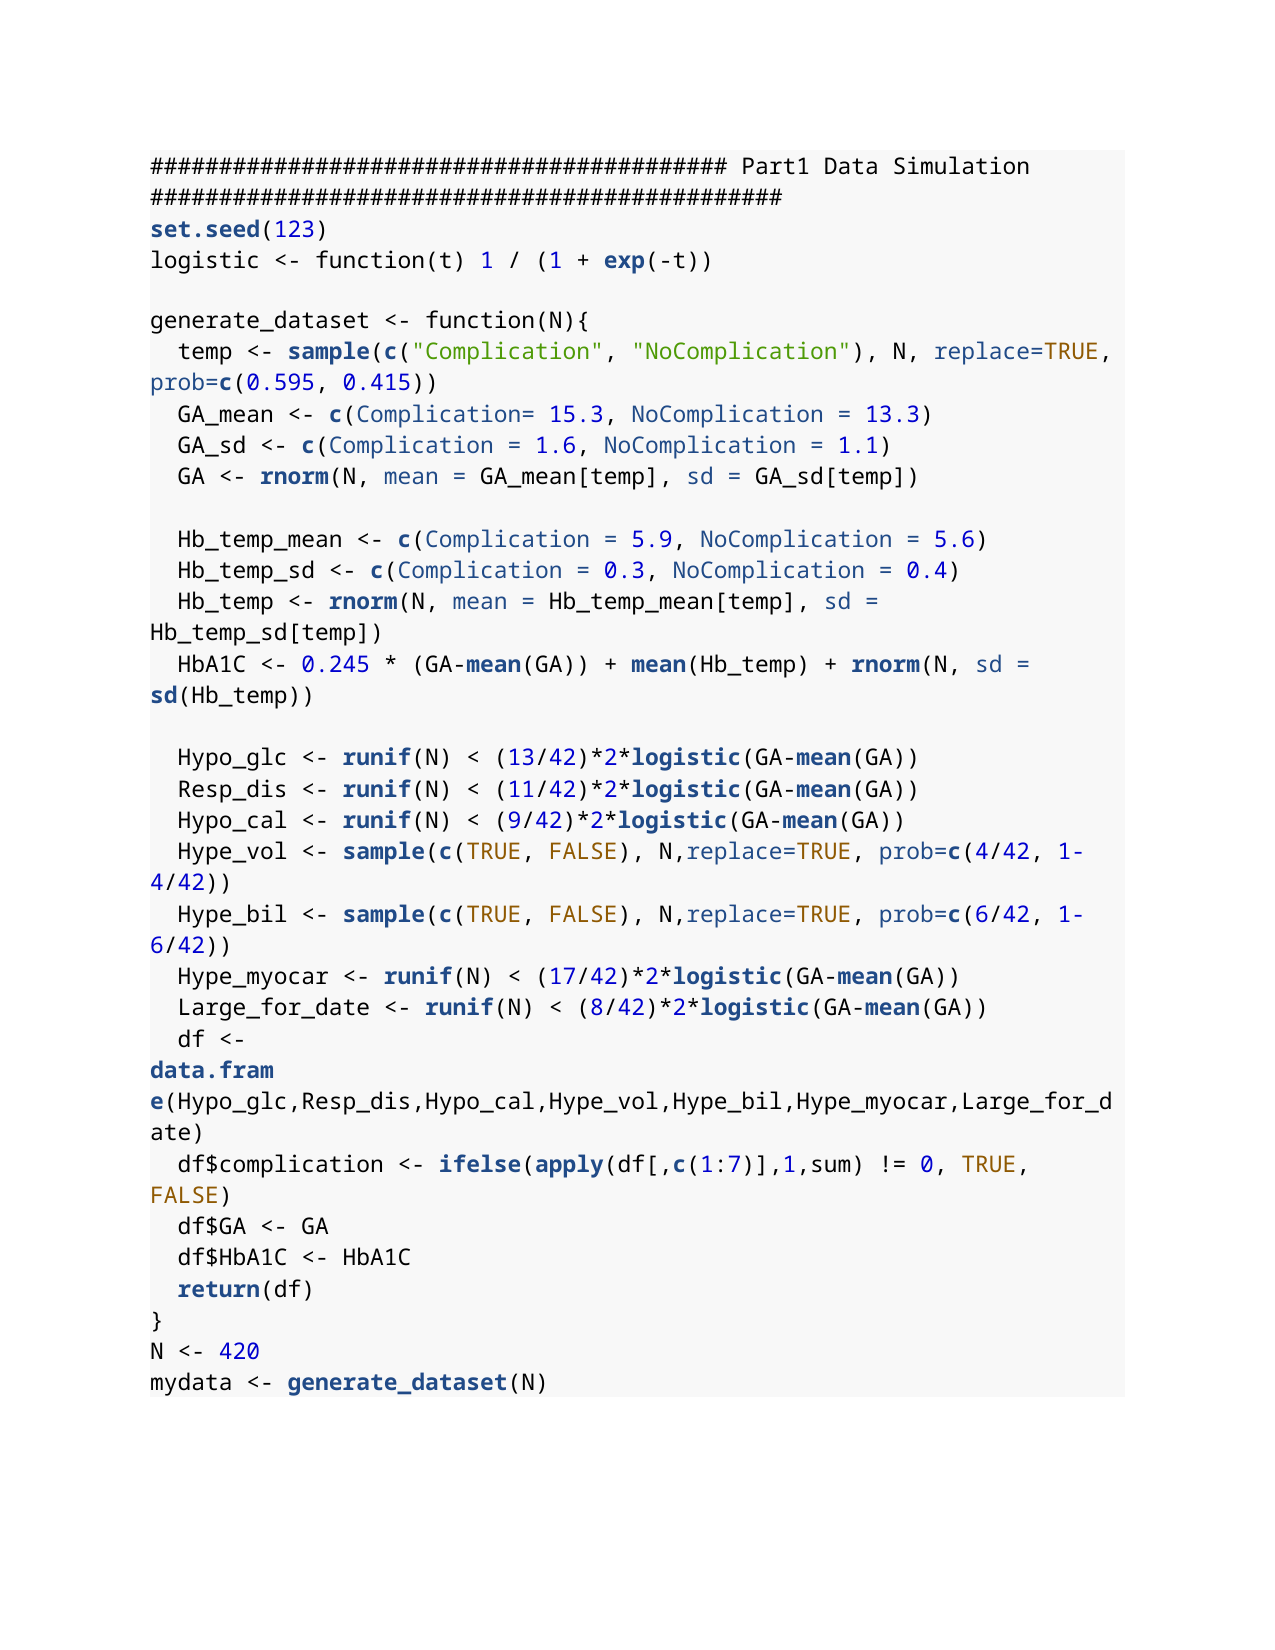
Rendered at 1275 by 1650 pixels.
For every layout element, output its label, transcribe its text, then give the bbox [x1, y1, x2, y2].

text ########################################## Part1 Data Simulation ############################################## set.seed(123) logistic <- function(t) 1 / (1 + exp(-t)) generate_dataset <- function(N){ temp <- sample(c("Complication", "NoComplication"), N, replace=TRUE, prob=c(0.595, 0.415)) GA_mean <- c(Complication= 15.3, NoComplication = 13.3) GA_sd <- c(Complication = 1.6, NoComplication = 1.1) GA <- rnorm(N, mean = GA_mean[temp], sd = GA_sd[temp]) Hb_temp_mean <- c(Complication = 5.9, NoComplication = 5.6) Hb_temp_sd <- c(Complication = 0.3, NoComplication = 0.4) Hb_temp <- rnorm(N, mean = Hb_temp_mean[temp], sd = Hb_temp_sd[temp]) HbA1C <- 0.245 * (GA-mean(GA)) + mean(Hb_temp) + rnorm(N, sd = sd(Hb_temp)) Hypo_glc <- runif(N) < (13/42)*2*logistic(GA-mean(GA)) Resp_dis <- runif(N) < (11/42)*2*logistic(GA-mean(GA)) Hypo_cal <- runif(N) < (9/42)*2*logistic(GA-mean(GA)) Hype_vol <- sample(c(TRUE, FALSE), N,replace=TRUE, prob=c(4/42, 1-4/42)) Hype_bil <- sample(c(TRUE, FALSE), N,replace=TRUE, prob=c(6/42, 1-6/42)) Hype_myocar <- runif(N) < (17/42)*2*logistic(GA-mean(GA)) Large_for_date <- runif(N) < (8/42)*2*logistic(GA-mean(GA)) df <- data.frame(Hypo_glc,Resp_dis,Hypo_cal,Hype_vol,Hype_bil,Hype_myocar,Large_for_date) df$complication <- ifelse(apply(df[,c(1:7)],1,sum) != 0, TRUE, FALSE) df$GA <- GA df$HbA1C <- HbA1C return(df) } N <- 420 mydata <- generate_dataset(N) [150, 150, 1125, 1397]
